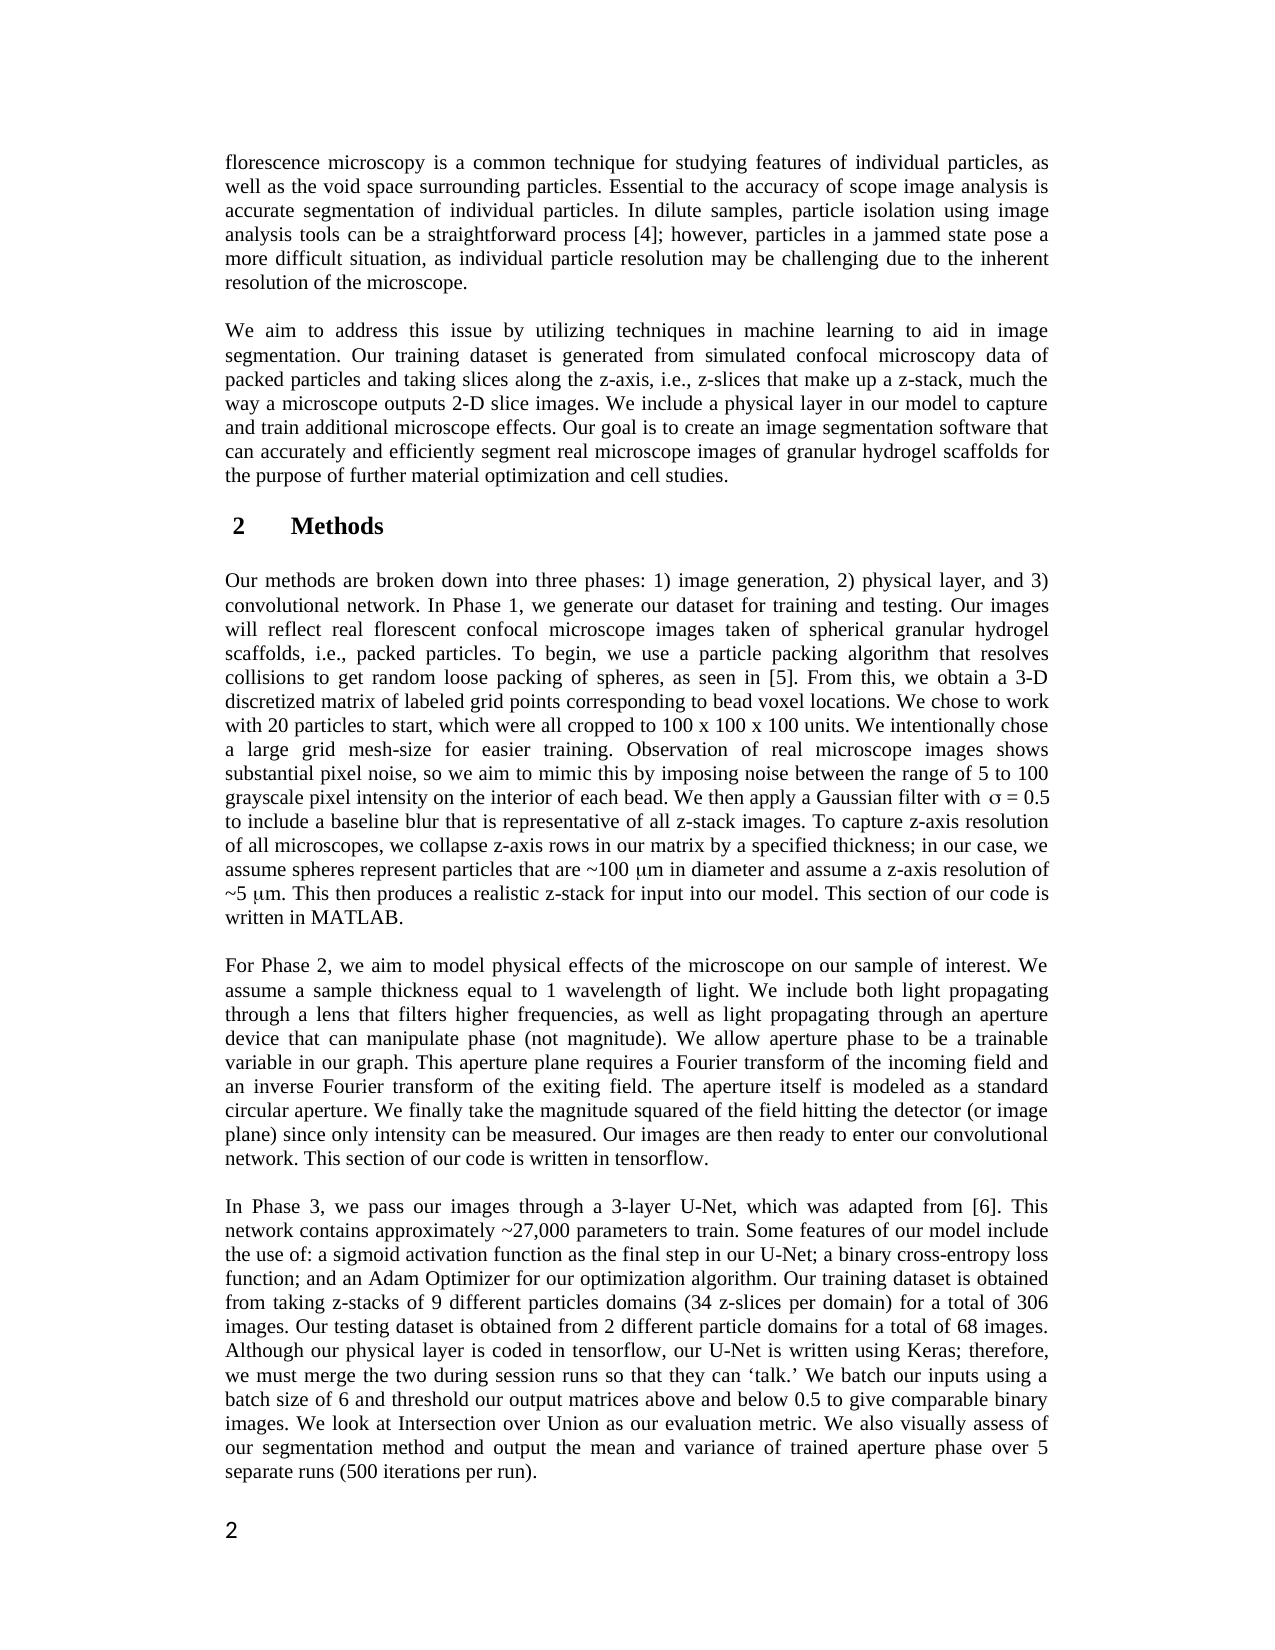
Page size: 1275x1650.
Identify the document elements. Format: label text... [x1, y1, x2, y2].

list Methods [232, 511, 1050, 540]
text For Phase 2, we aim to model physical effects of the microscope on our sample of interest. We assume a sample thickness equal to 1 wavelength of light. We include both light propagating through a lens that filters higher frequencies, as well as light propagating through an aperture device that can manipulate phase (not magnitude). We allow aperture phase to be a trainable variable in our graph. This aperture plane requires a Fourier transform of the incoming field and an inverse Fourier transform of the exiting field. The aperture itself is modeled as a standard circular aperture. We finally take the magnitude squared of the field hitting the detector (or image plane) since only intensity can be measured. Our images are then ready to enter our convolutional network. This section of our code is written in tensorflow. [225, 953, 1050, 1170]
text Our methods are broken down into three phases: 1) image generation, 2) physical layer, and 3) convolutional network. In Phase 1, we generate our dataset for training and testing. Our images will reflect real florescent confocal microscope images taken of spherical granular hydrogel scaffolds, i.e., packed particles. To begin, we use a particle packing algorithm that resolves collisions to get random loose packing of spheres, as seen in [5]. From this, we obtain a 3-D discretized matrix of labeled grid points corresponding to bead voxel locations. We chose to work with 20 particles to start, which were all cropped to 100 x 100 x 100 units. We intentionally chose a large grid mesh-size for easier training. Observation of real microscope images shows substantial pixel noise, so we aim to mimic this by imposing noise between the range of 5 to 100 grayscale pixel intensity on the interior of each bead. We then apply a Gaussian filter with = 0.5 to include a baseline blur that is representative of all z-stack images. To capture z-axis resolution of all microscopes, we collapse z-axis rows in our matrix by a specified thickness; in our case, we assume spheres represent particles that are ~100 m in diameter and assume a z-axis resolution of ~5 m. This then produces a realistic z-stack for input into our model. This section of our code is written in MATLAB. [225, 568, 1050, 929]
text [225, 150, 1050, 294]
text We aim to address this issue by utilizing techniques in machine learning to aid in image segmentation. Our training dataset is generated from simulated confocal microscopy data of packed particles and taking slices along the z-axis, i.e., z-slices that make up a z-stack, much the way a microscope outputs 2-D slice images. We include a physical layer in our model to capture and train additional microscope effects. Our goal is to create an image segmentation software that can accurately and efficiently segment real microscope images of granular hydrogel scaffolds for the purpose of further material optimization and cell studies. [225, 318, 1050, 487]
text In Phase 3, we pass our images through a 3-layer U-Net, which was adapted from [6]. This network contains approximately ~27,000 parameters to train. Some features of our model include the use of: a sigmoid activation function as the final step in our U-Net; a binary cross-entropy loss function; and an Adam Optimizer for our optimization algorithm. Our training dataset is obtained from taking z-stacks of 9 different particles domains (34 z-slices per domain) for a total of 306 images. Our testing dataset is obtained from 2 different particle domains for a total of 68 images. Although our physical layer is coded in tensorflow, our U-Net is written using Keras; therefore, we must merge the two during session runs so that they can ‘talk.’ We batch our inputs using a batch size of 6 and threshold our output matrices above and below 0.5 to give comparable binary images. We look at Intersection over Union as our evaluation metric. We also visually assess of our segmentation method and output the mean and variance of trained aperture phase over 5 separate runs (500 iterations per run). [225, 1194, 1050, 1483]
